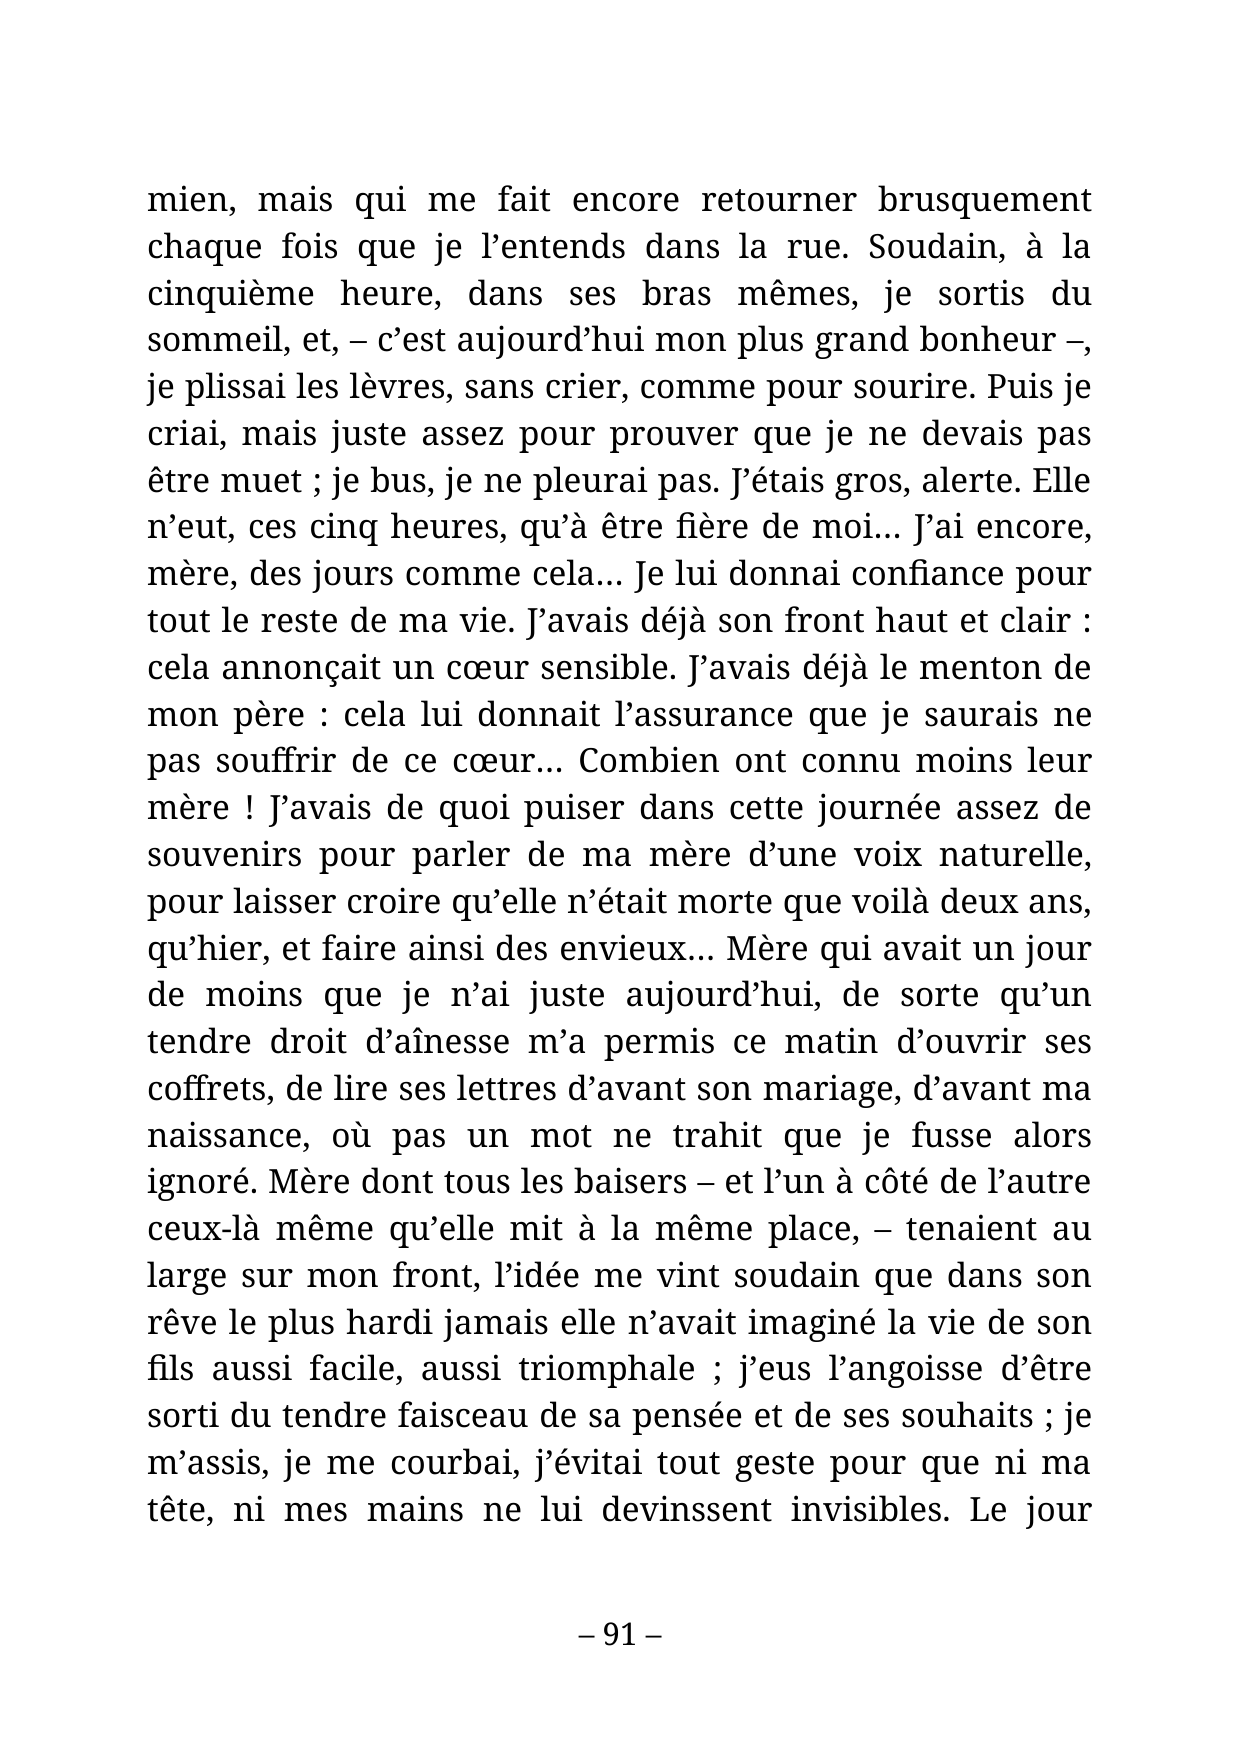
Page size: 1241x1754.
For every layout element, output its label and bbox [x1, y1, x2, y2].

text [147, 176, 1093, 1531]
